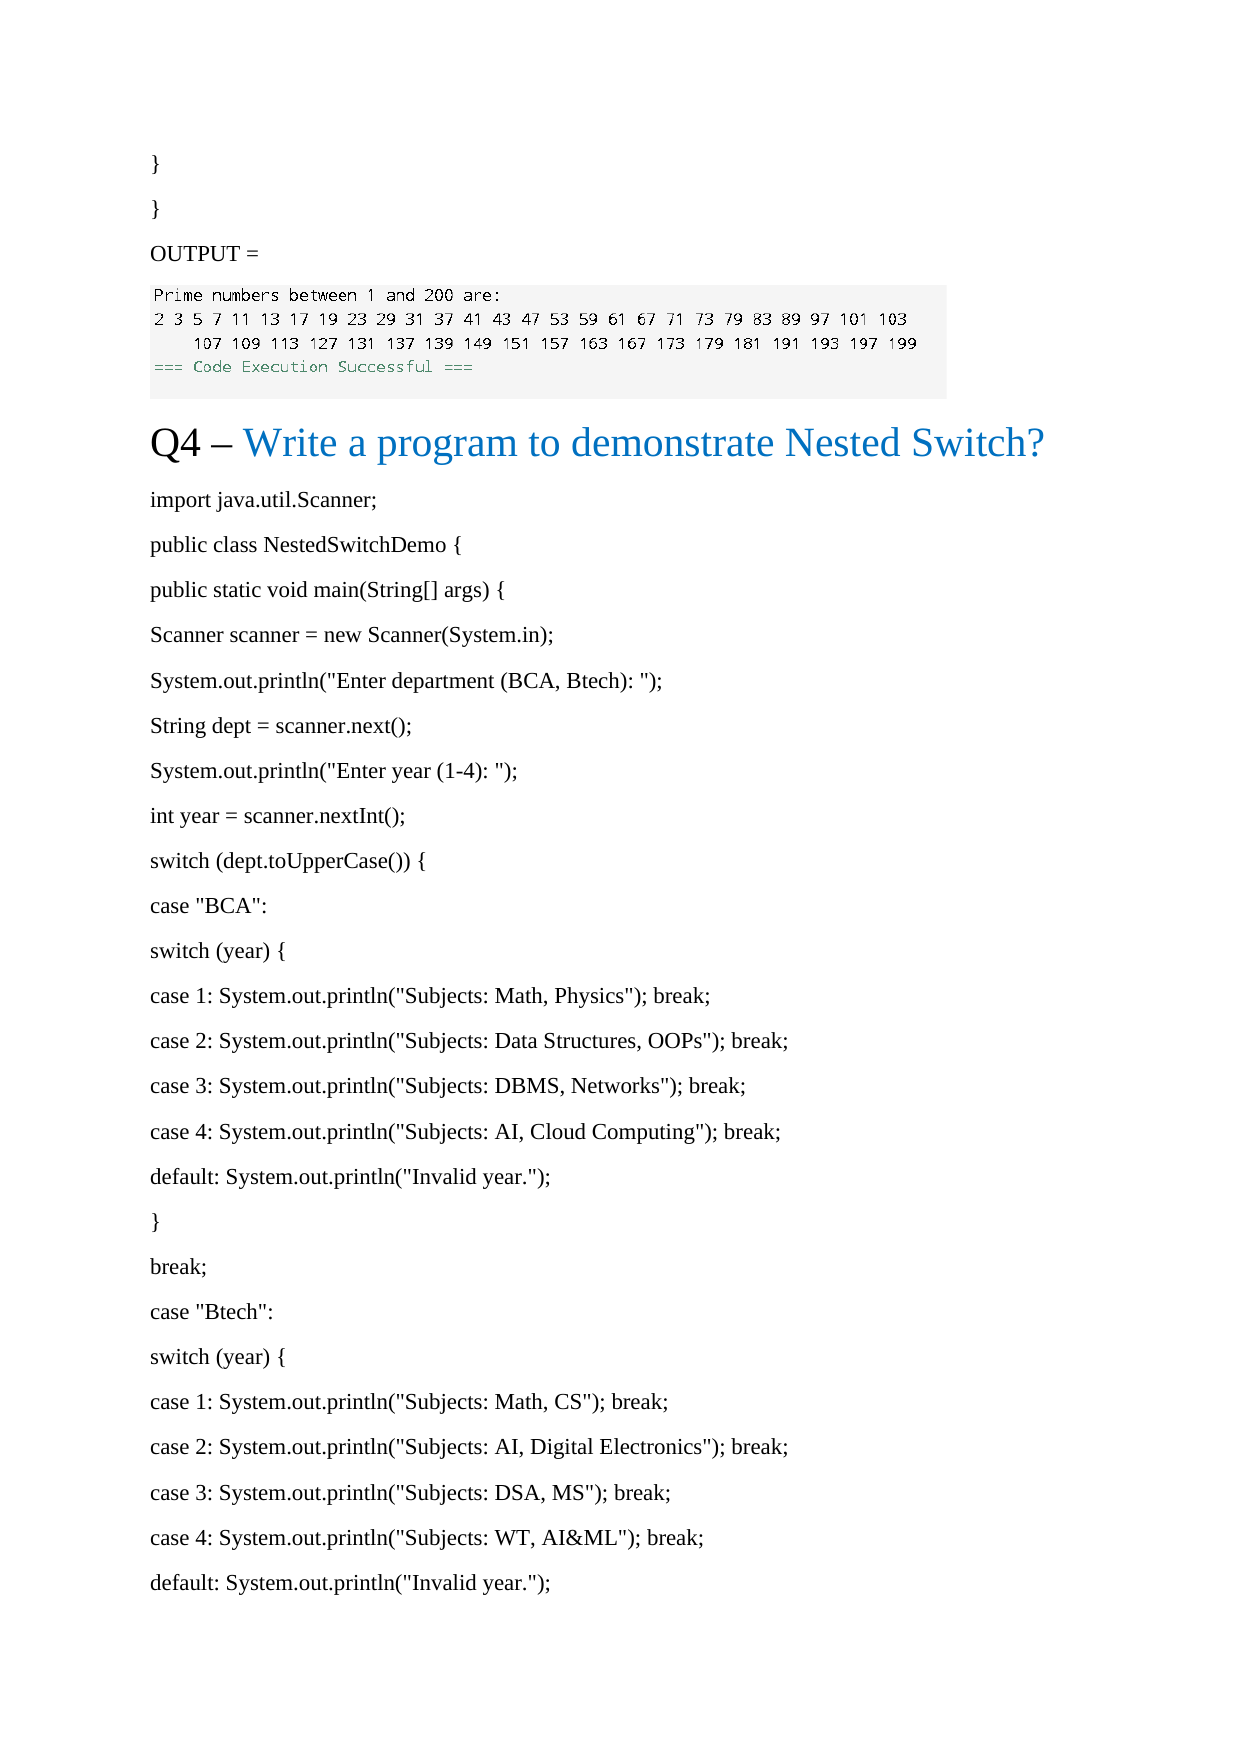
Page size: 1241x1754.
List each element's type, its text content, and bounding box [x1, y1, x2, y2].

text } [150, 1208, 1090, 1234]
text case 4: System.out.println("Subjects: WT, AI&ML"); break; [150, 1524, 1090, 1550]
text import java.util.Scanner; [150, 486, 1090, 513]
text case 2: System.out.println("Subjects: AI, Digital Electronics"); break; [150, 1433, 1090, 1460]
text public static void main(String[] args) { [150, 576, 1090, 603]
text public class NestedSwitchDemo { [150, 531, 1090, 558]
text System.out.println("Enter year (1-4): "); [150, 757, 1090, 783]
text Q4 – Write a program to demonstrate Nested Switch? [150, 418, 1090, 466]
text System.out.println("Enter department (BCA, Btech): "); [150, 667, 1090, 693]
text case 1: System.out.println("Subjects: Math, CS"); break; [150, 1388, 1090, 1415]
picture [150, 285, 947, 399]
text case 3: System.out.println("Subjects: DSA, MS"); break; [150, 1478, 1090, 1505]
text default: System.out.println("Invalid year."); [150, 1569, 1090, 1595]
text case 1: System.out.println("Subjects: Math, Physics"); break; [150, 982, 1090, 1009]
text switch (year) { [150, 937, 1090, 964]
text } [150, 195, 1090, 221]
text int year = scanner.nextInt(); [150, 802, 1090, 828]
text case "Btech": [150, 1298, 1090, 1324]
text switch (year) { [150, 1343, 1090, 1369]
text case "BCA": [150, 892, 1090, 918]
text switch (dept.toUpperCase()) { [150, 847, 1090, 873]
text String dept = scanner.next(); [150, 712, 1090, 738]
text } [150, 150, 1090, 176]
text case 4: System.out.println("Subjects: AI, Cloud Computing"); break; [150, 1118, 1090, 1144]
text case 2: System.out.println("Subjects: Data Structures, OOPs"); break; [150, 1027, 1090, 1054]
text OUTPUT = [150, 240, 1090, 267]
text case 3: System.out.println("Subjects: DBMS, Networks"); break; [150, 1073, 1090, 1099]
text default: System.out.println("Invalid year."); [150, 1163, 1090, 1189]
text Scanner scanner = new Scanner(System.in); [150, 622, 1090, 648]
text break; [150, 1253, 1090, 1279]
